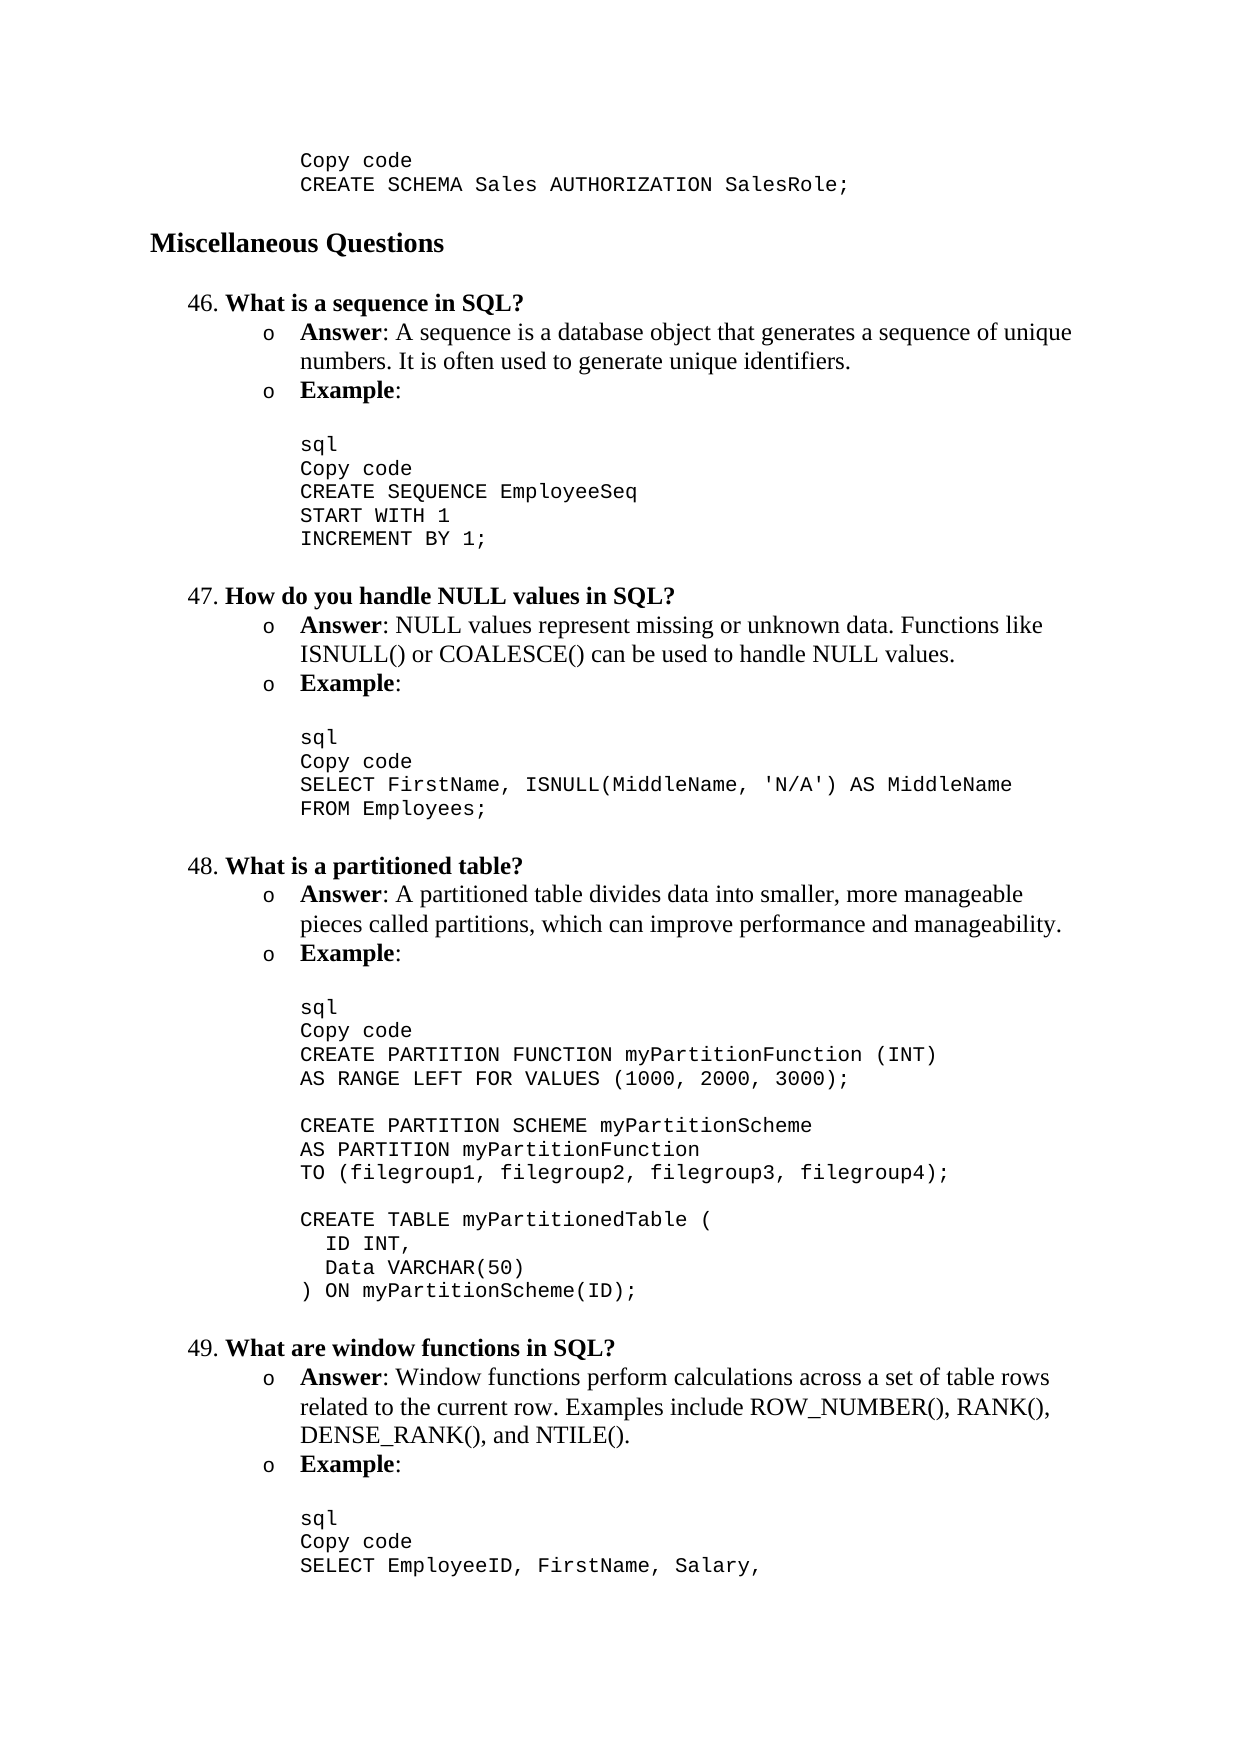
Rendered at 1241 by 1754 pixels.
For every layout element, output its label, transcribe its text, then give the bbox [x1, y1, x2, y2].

text Copy code [300, 1020, 1090, 1044]
list Example: [262, 938, 1090, 967]
list Answer: A sequence is a database object that generates a sequence of unique numbers. It is often used to generate unique identifiers. [262, 317, 1090, 375]
text SELECT EmployeeID, FirstName, Salary, [300, 1555, 1090, 1579]
text CREATE TABLE myPartitionedTable ( [300, 1209, 1090, 1233]
list Example: [262, 375, 1090, 405]
text CREATE SEQUENCE EmployeeSeq [300, 481, 1090, 505]
list Answer: Window functions perform calculations across a set of table rows related to the current row. Examples include ROW_NUMBER(), RANK(), DENSE_RANK(), and NTILE(). [262, 1362, 1090, 1449]
text sql [300, 1508, 1090, 1531]
text sql [300, 997, 1090, 1020]
text CREATE PARTITION SCHEME myPartitionScheme [300, 1115, 1090, 1138]
list What is a sequence in SQL? [187, 288, 1090, 317]
list What is a partitioned table? [187, 851, 1090, 879]
text START WITH 1 [300, 505, 1090, 528]
text CREATE PARTITION FUNCTION myPartitionFunction (INT) [300, 1044, 1090, 1068]
list Example: [262, 1449, 1090, 1479]
text sql [300, 434, 1090, 457]
list How do you handle NULL values in SQL? [187, 581, 1090, 610]
text AS RANGE LEFT FOR VALUES (1000, 2000, 3000); [300, 1068, 1090, 1091]
text INCREMENT BY 1; [300, 528, 1090, 552]
text Copy code [300, 751, 1090, 774]
text CREATE SCHEMA Sales AUTHORIZATION SalesRole; [300, 174, 1090, 197]
text ) ON myPartitionScheme(ID); [300, 1280, 1090, 1304]
text Copy code [300, 150, 1090, 174]
text TO (filegroup1, filegroup2, filegroup3, filegroup4); [300, 1162, 1090, 1186]
text SELECT FirstName, ISNULL(MiddleName, 'N/A') AS MiddleName [300, 774, 1090, 798]
text Copy code [300, 1531, 1090, 1555]
list Answer: A partitioned table divides data into smaller, more manageable pieces called partitions, which can improve performance and manageability. [262, 879, 1090, 938]
text Miscellaneous Questions [150, 226, 1090, 259]
list Example: [262, 668, 1090, 698]
text AS PARTITION myPartitionFunction [300, 1138, 1090, 1162]
list What are window functions in SQL? [187, 1333, 1090, 1362]
text sql [300, 727, 1090, 751]
text ID INT, [300, 1233, 1090, 1257]
text FROM Employees; [300, 798, 1090, 822]
text Copy code [300, 457, 1090, 481]
text Data VARCHAR(50) [300, 1257, 1090, 1280]
list Answer: NULL values represent missing or unknown data. Functions like ISNULL() or COALESCE() can be used to handle NULL values. [262, 610, 1090, 668]
